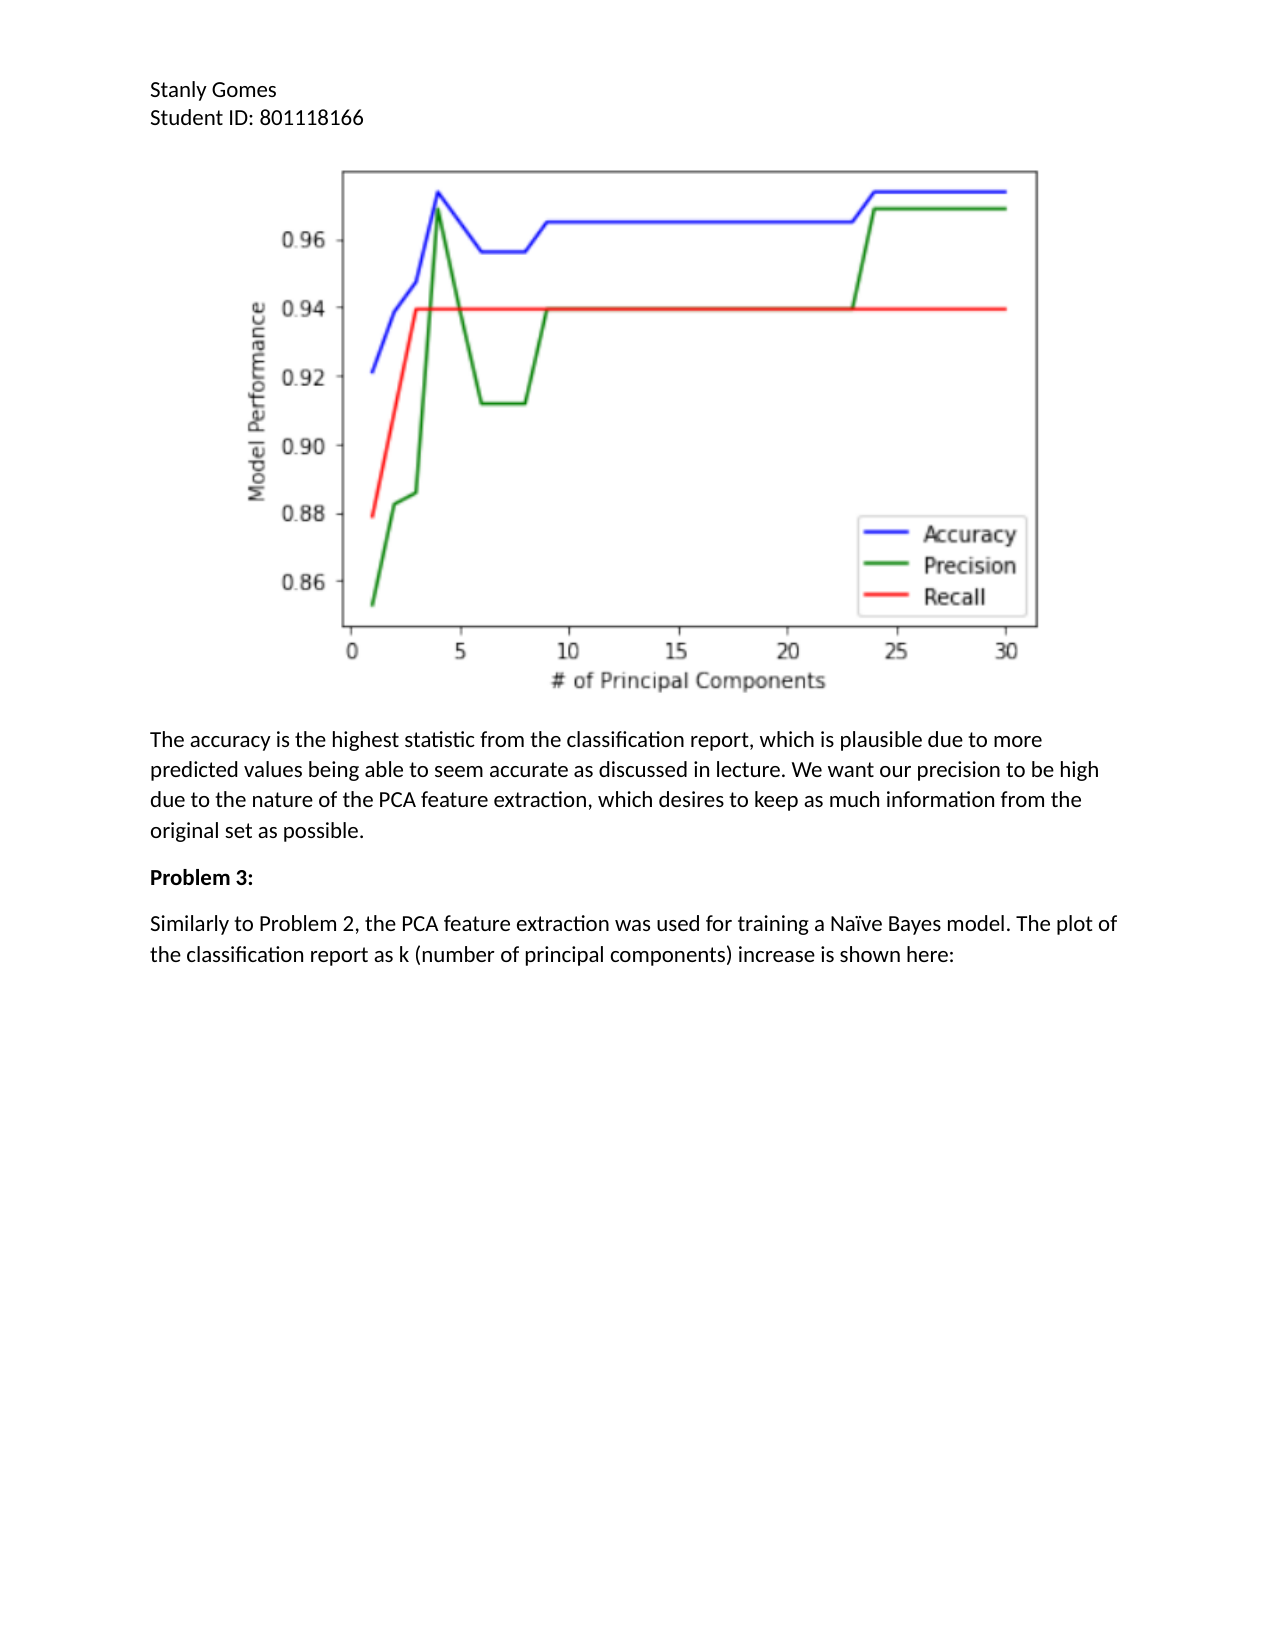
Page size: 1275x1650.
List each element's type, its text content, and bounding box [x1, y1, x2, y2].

text The accuracy is the highest statistic from the classification report, which is plausible due to more predicted values being able to seem accurate as discussed in lecture. We want our precision to be high due to the nature of the PCA feature extraction, which desires to keep as much information from the original set as possible. [150, 725, 1125, 844]
text Problem 3: [150, 863, 1125, 891]
picture [225, 150, 1057, 707]
text Similarly to Problem 2, the PCA feature extraction was used for training a Naïve Bayes model. The plot of the classification report as k (number of principal components) increase is shown here: [150, 909, 1125, 968]
